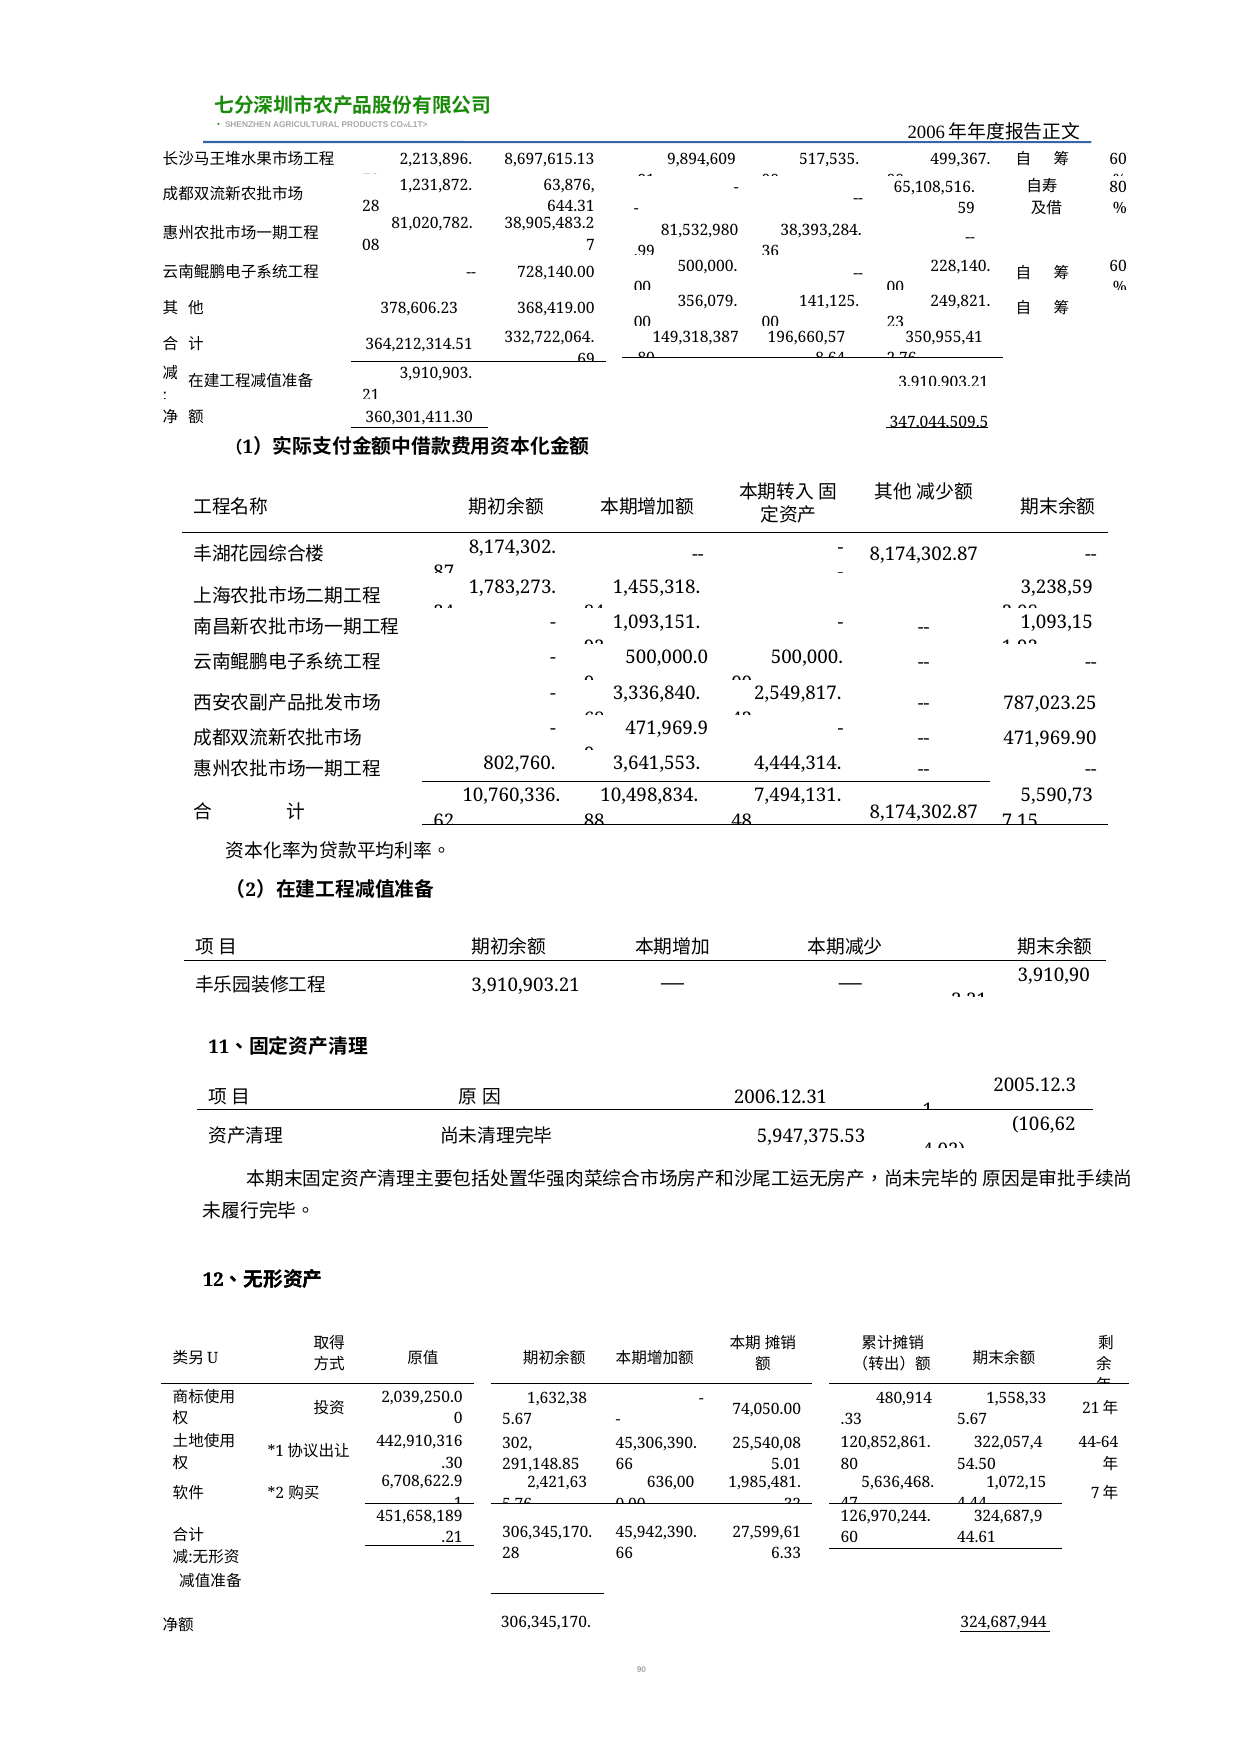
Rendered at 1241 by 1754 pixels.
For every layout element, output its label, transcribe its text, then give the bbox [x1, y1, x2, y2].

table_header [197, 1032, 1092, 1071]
text 本期末固定资产清理主要包括处置华强肉菜综合市场房产和沙尾工运无房产，尚未完毕的 原因是审批手续尚未履行完毕。 [203, 1160, 1139, 1223]
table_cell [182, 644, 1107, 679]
text 资本化率为贷款平均利率。 [151, 837, 1139, 863]
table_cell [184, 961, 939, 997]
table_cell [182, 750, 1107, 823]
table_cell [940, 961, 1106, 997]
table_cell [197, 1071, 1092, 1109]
text （2）在建工程减值准备 [151, 875, 1139, 902]
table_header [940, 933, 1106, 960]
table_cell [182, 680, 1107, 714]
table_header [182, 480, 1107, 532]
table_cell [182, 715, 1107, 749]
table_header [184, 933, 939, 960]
text （1）实际支付金额中借款费用资本化金额 [151, 432, 1139, 459]
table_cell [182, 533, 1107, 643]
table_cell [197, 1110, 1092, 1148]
